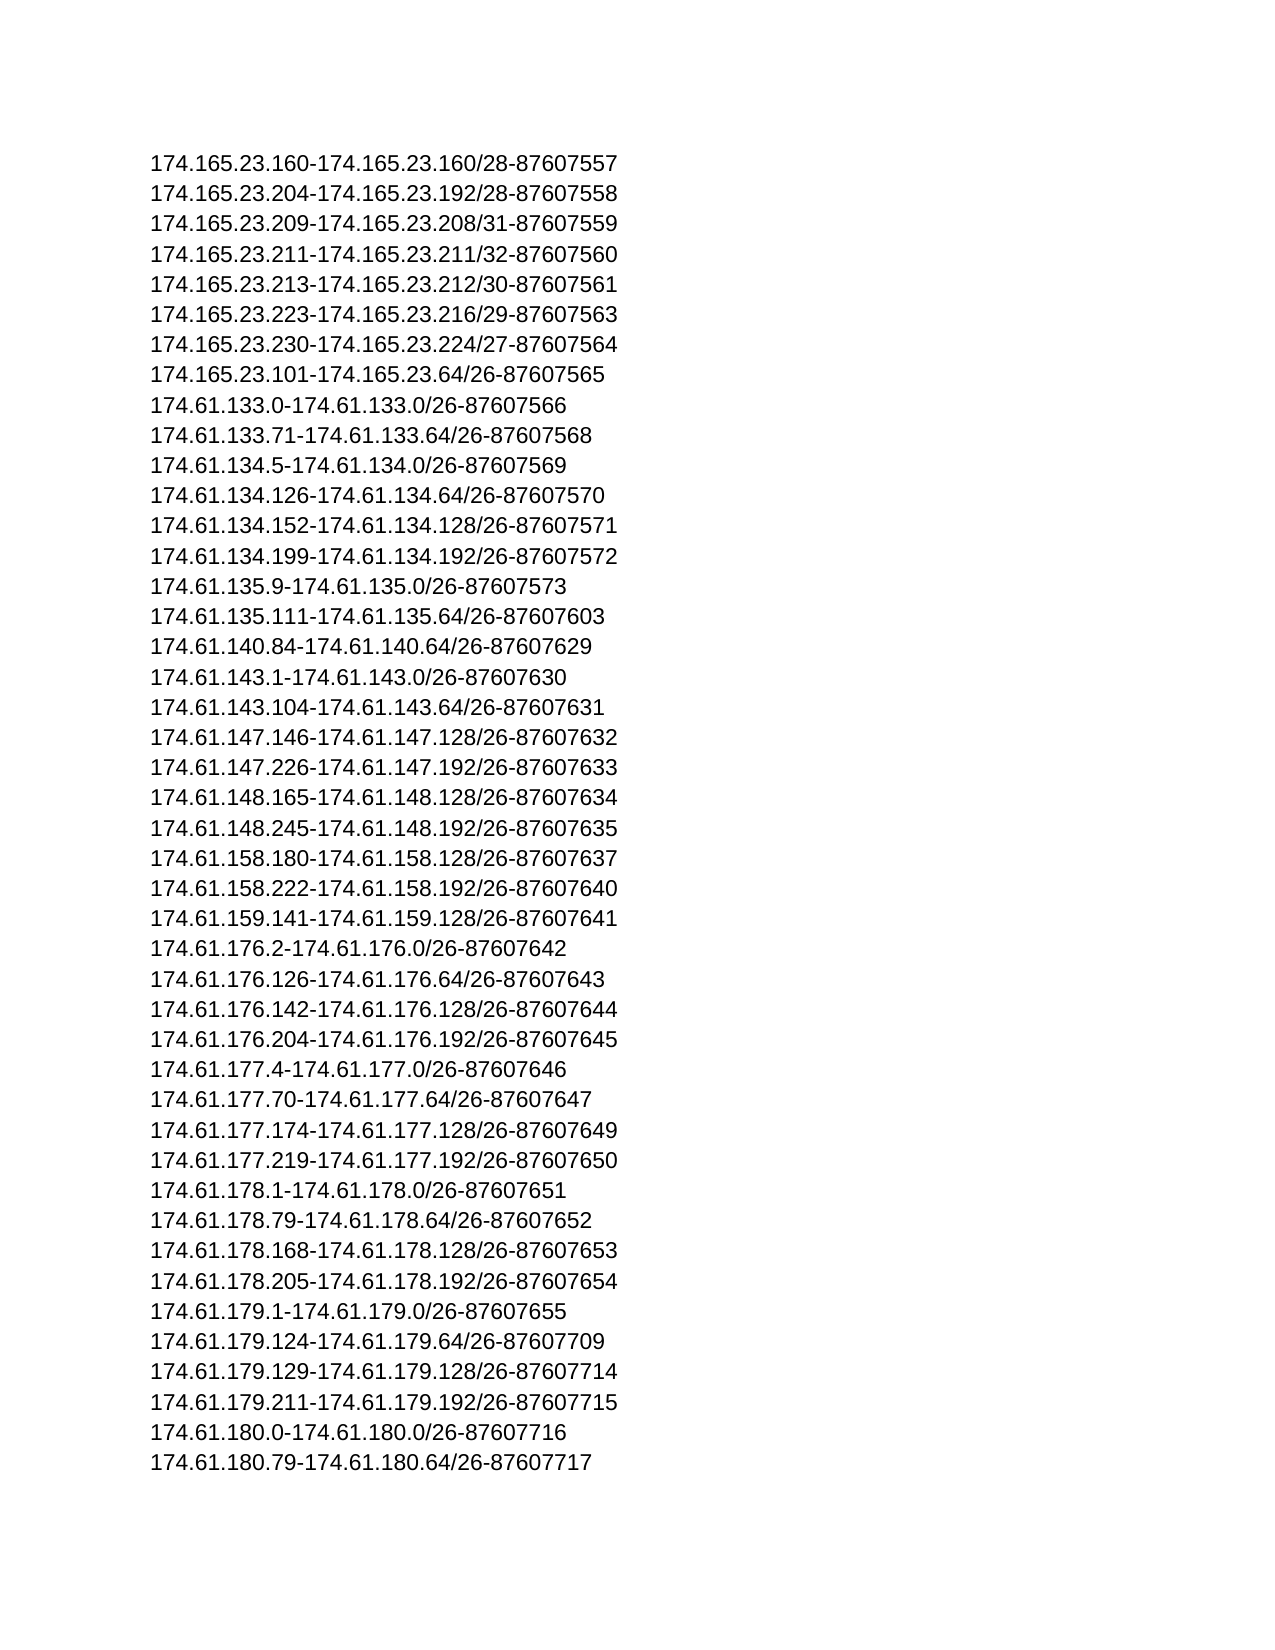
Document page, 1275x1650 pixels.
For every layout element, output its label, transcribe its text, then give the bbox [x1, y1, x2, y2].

text 174.61.134.5-174.61.134.0/26-87607569 [150, 452, 1125, 478]
text 174.165.23.223-174.165.23.216/29-87607563 [150, 301, 1125, 327]
text 174.61.178.1-174.61.178.0/26-87607651 [150, 1177, 1125, 1203]
text 174.61.143.104-174.61.143.64/26-87607631 [150, 694, 1125, 720]
text 174.61.143.1-174.61.143.0/26-87607630 [150, 663, 1125, 690]
text 174.61.176.2-174.61.176.0/26-87607642 [150, 935, 1125, 962]
text 174.165.23.204-174.165.23.192/28-87607558 [150, 180, 1125, 207]
text 174.165.23.230-174.165.23.224/27-87607564 [150, 331, 1125, 358]
text 174.61.158.180-174.61.158.128/26-87607637 [150, 845, 1125, 871]
text 174.61.177.4-174.61.177.0/26-87607646 [150, 1056, 1125, 1083]
text 174.61.176.204-174.61.176.192/26-87607645 [150, 1026, 1125, 1052]
text 174.61.159.141-174.61.159.128/26-87607641 [150, 905, 1125, 932]
text 174.61.134.199-174.61.134.192/26-87607572 [150, 543, 1125, 569]
text 174.61.179.129-174.61.179.128/26-87607714 [150, 1358, 1125, 1385]
text 174.61.133.71-174.61.133.64/26-87607568 [150, 422, 1125, 448]
text 174.61.178.205-174.61.178.192/26-87607654 [150, 1268, 1125, 1294]
text 174.61.135.9-174.61.135.0/26-87607573 [150, 573, 1125, 599]
text 174.61.180.0-174.61.180.0/26-87607716 [150, 1419, 1125, 1445]
text 174.61.179.1-174.61.179.0/26-87607655 [150, 1298, 1125, 1324]
text 174.165.23.211-174.165.23.211/32-87607560 [150, 241, 1125, 267]
text 174.61.148.245-174.61.148.192/26-87607635 [150, 814, 1125, 841]
text 174.165.23.101-174.165.23.64/26-87607565 [150, 361, 1125, 388]
text 174.61.140.84-174.61.140.64/26-87607629 [150, 633, 1125, 660]
text 174.61.135.111-174.61.135.64/26-87607603 [150, 603, 1125, 629]
text 174.61.176.142-174.61.176.128/26-87607644 [150, 996, 1125, 1022]
text 174.61.176.126-174.61.176.64/26-87607643 [150, 966, 1125, 992]
text 174.61.134.152-174.61.134.128/26-87607571 [150, 512, 1125, 539]
text 174.61.179.124-174.61.179.64/26-87607709 [150, 1328, 1125, 1354]
text 174.61.177.174-174.61.177.128/26-87607649 [150, 1117, 1125, 1143]
text 174.165.23.209-174.165.23.208/31-87607559 [150, 210, 1125, 237]
text 174.61.147.146-174.61.147.128/26-87607632 [150, 724, 1125, 750]
text 174.61.180.79-174.61.180.64/26-87607717 [150, 1449, 1125, 1475]
text 174.61.147.226-174.61.147.192/26-87607633 [150, 754, 1125, 781]
text 174.61.177.219-174.61.177.192/26-87607650 [150, 1147, 1125, 1173]
text 174.61.133.0-174.61.133.0/26-87607566 [150, 392, 1125, 418]
text 174.165.23.213-174.165.23.212/30-87607561 [150, 271, 1125, 297]
text 174.61.178.79-174.61.178.64/26-87607652 [150, 1207, 1125, 1234]
text 174.165.23.160-174.165.23.160/28-87607557 [150, 150, 1125, 176]
text 174.61.179.211-174.61.179.192/26-87607715 [150, 1388, 1125, 1415]
text 174.61.177.70-174.61.177.64/26-87607647 [150, 1086, 1125, 1113]
text 174.61.178.168-174.61.178.128/26-87607653 [150, 1237, 1125, 1264]
text 174.61.134.126-174.61.134.64/26-87607570 [150, 482, 1125, 509]
text 174.61.158.222-174.61.158.192/26-87607640 [150, 875, 1125, 901]
text 174.61.148.165-174.61.148.128/26-87607634 [150, 784, 1125, 811]
